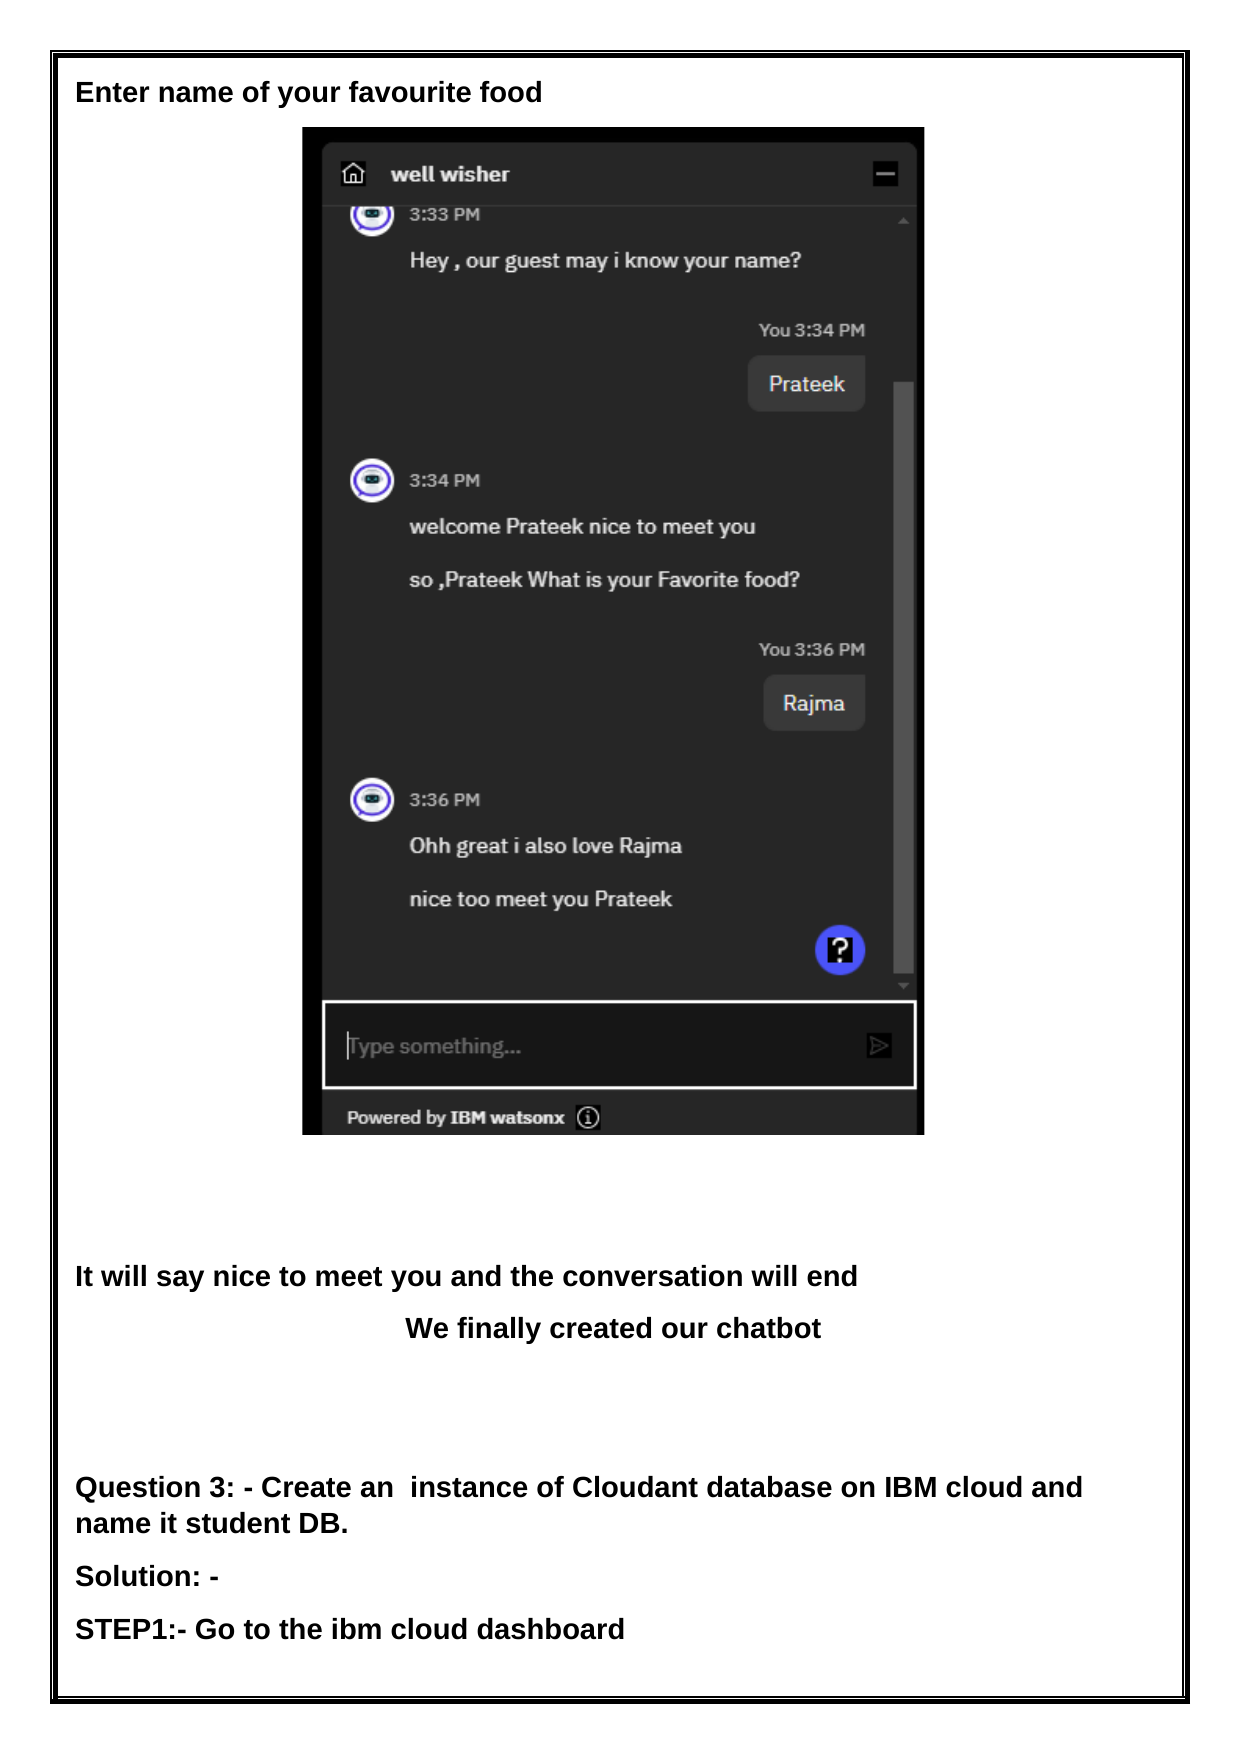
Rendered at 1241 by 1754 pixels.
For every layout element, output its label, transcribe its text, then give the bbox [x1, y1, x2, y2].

text Question 3: - Create an instance of Cloudant database on IBM cloud and name it student DB. [75, 1470, 1152, 1540]
text It will say nice to meet you and the conversation will end [75, 1259, 1152, 1292]
text Enter name of your favourite food [75, 75, 1152, 108]
text Solution: - [75, 1559, 1152, 1592]
picture [302, 127, 925, 1135]
text STEP1:- Go to the ibm cloud dashboard [75, 1612, 1152, 1645]
text We finally created our chatbot [75, 1312, 1152, 1345]
